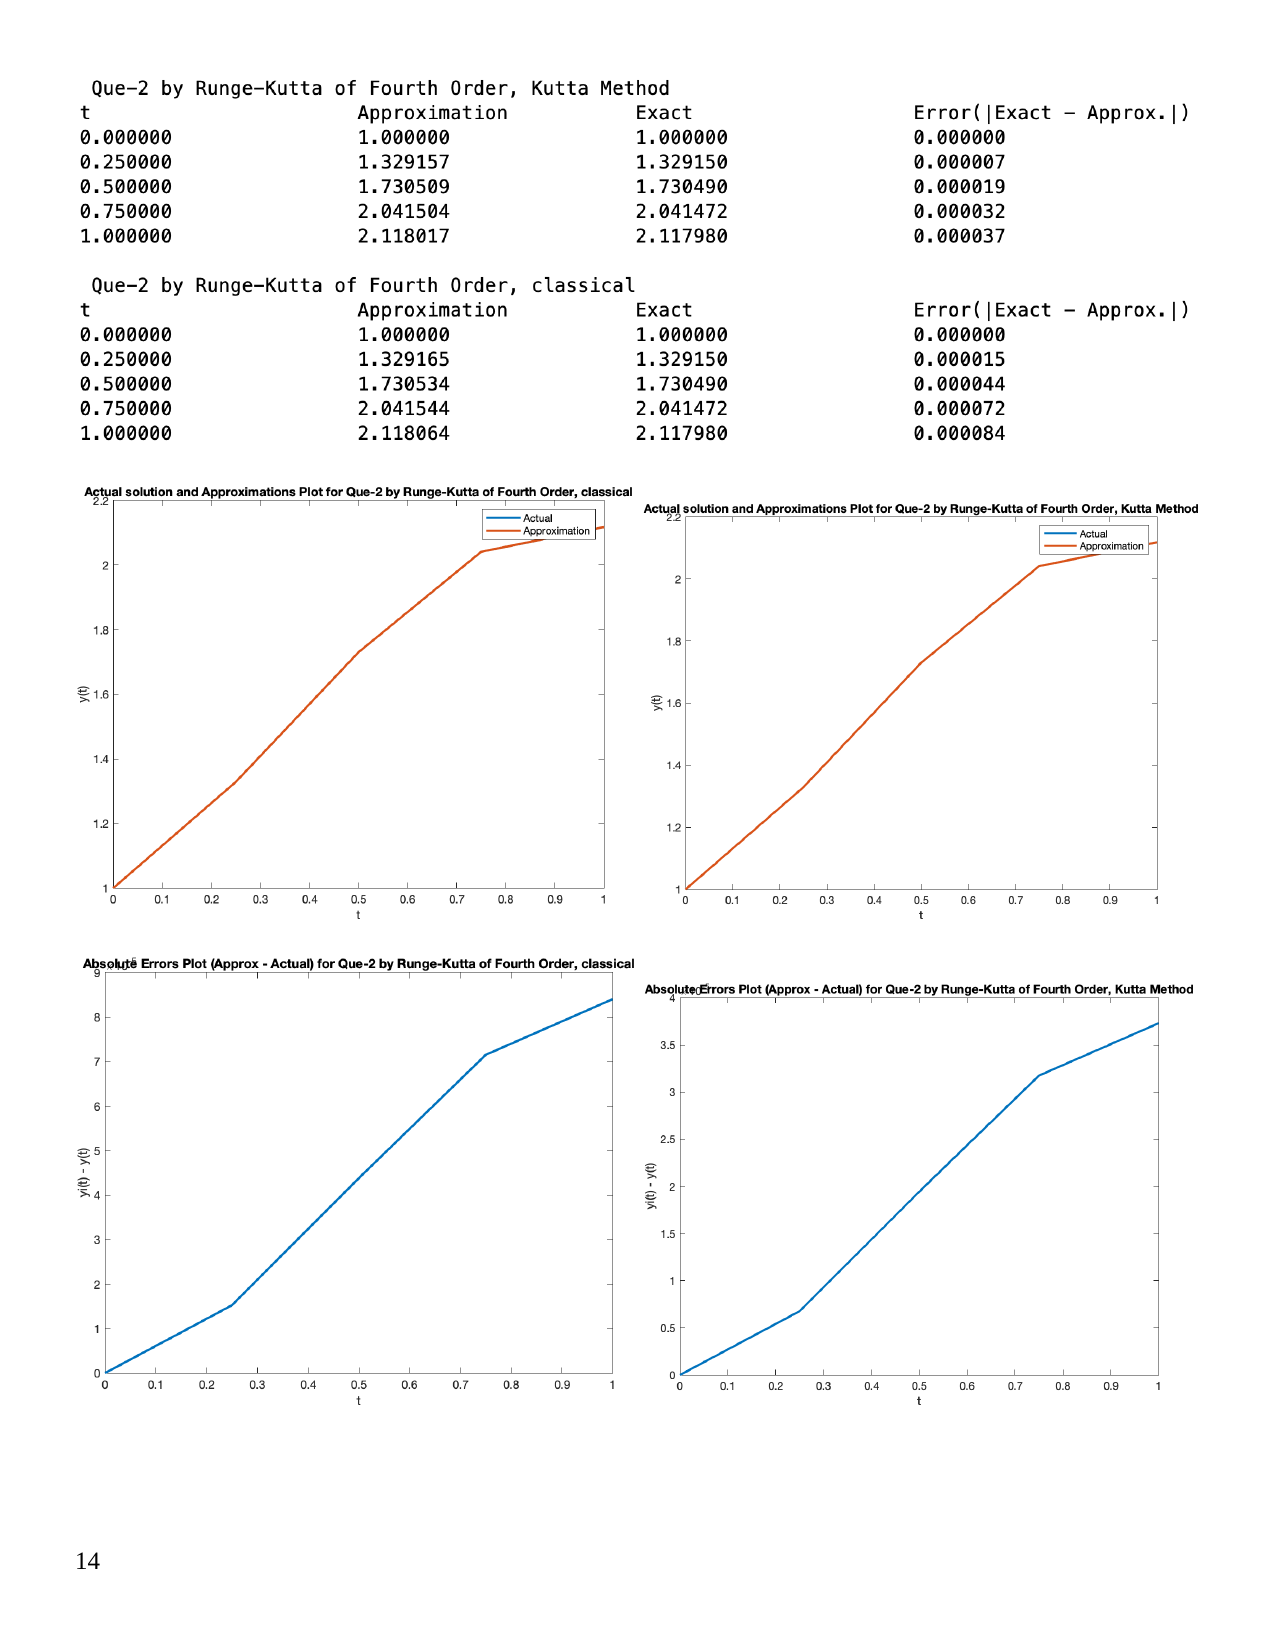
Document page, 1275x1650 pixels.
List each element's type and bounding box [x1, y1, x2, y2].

picture [75, 955, 636, 1407]
picture [641, 502, 1200, 921]
picture [642, 981, 1195, 1407]
picture [75, 75, 1200, 451]
picture [75, 484, 634, 921]
